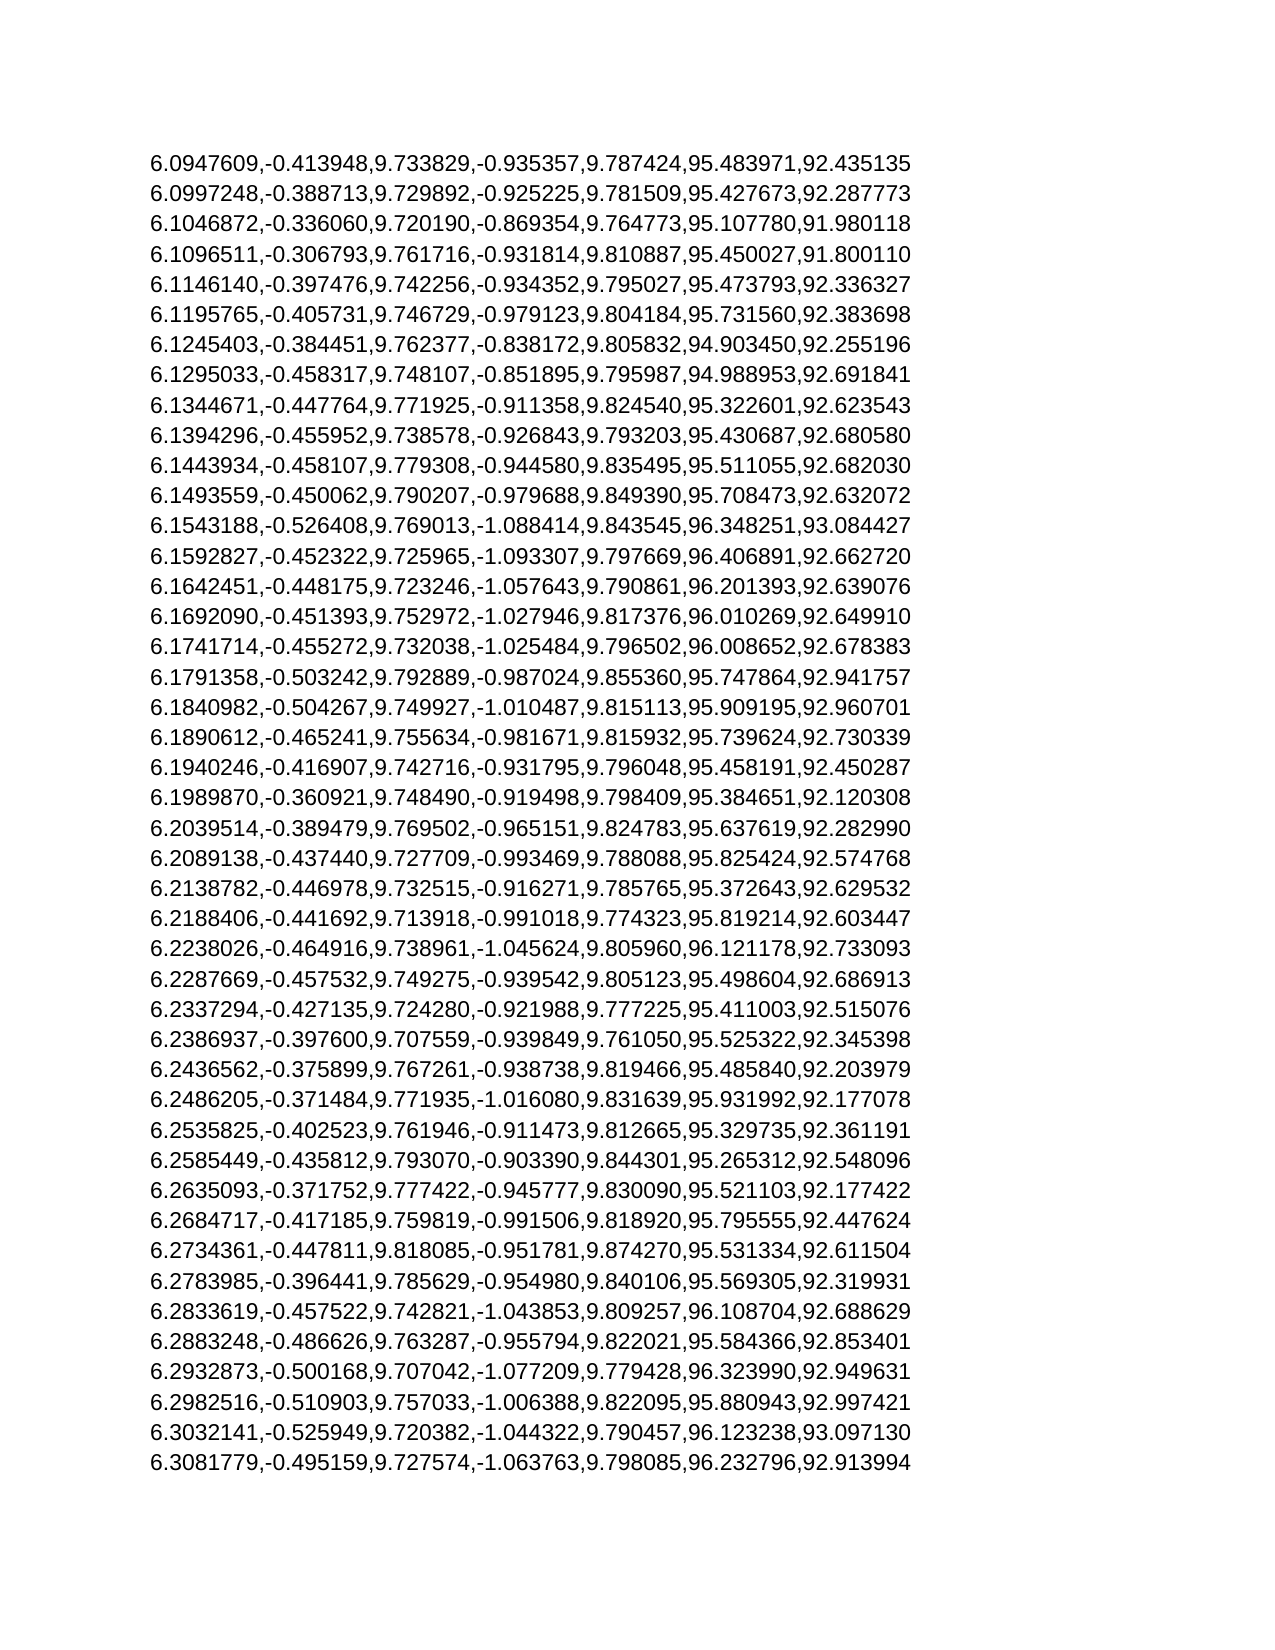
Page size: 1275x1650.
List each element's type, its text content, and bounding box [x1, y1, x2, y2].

text 6.2932873,-0.500168,9.707042,-1.077209,9.779428,96.323990,92.949631 [150, 1358, 1125, 1385]
text 6.2833619,-0.457522,9.742821,-1.043853,9.809257,96.108704,92.688629 [150, 1298, 1125, 1324]
text 6.2982516,-0.510903,9.757033,-1.006388,9.822095,95.880943,92.997421 [150, 1388, 1125, 1415]
text 6.1344671,-0.447764,9.771925,-0.911358,9.824540,95.322601,92.623543 [150, 392, 1125, 418]
text 6.1443934,-0.458107,9.779308,-0.944580,9.835495,95.511055,92.682030 [150, 452, 1125, 478]
text 6.2089138,-0.437440,9.727709,-0.993469,9.788088,95.825424,92.574768 [150, 845, 1125, 871]
text 6.0947609,-0.413948,9.733829,-0.935357,9.787424,95.483971,92.435135 [150, 150, 1125, 176]
text 6.2138782,-0.446978,9.732515,-0.916271,9.785765,95.372643,92.629532 [150, 875, 1125, 901]
text 6.1890612,-0.465241,9.755634,-0.981671,9.815932,95.739624,92.730339 [150, 724, 1125, 750]
text 6.1741714,-0.455272,9.732038,-1.025484,9.796502,96.008652,92.678383 [150, 633, 1125, 660]
text 6.2535825,-0.402523,9.761946,-0.911473,9.812665,95.329735,92.361191 [150, 1117, 1125, 1143]
text 6.1493559,-0.450062,9.790207,-0.979688,9.849390,95.708473,92.632072 [150, 482, 1125, 509]
text 6.1642451,-0.448175,9.723246,-1.057643,9.790861,96.201393,92.639076 [150, 573, 1125, 599]
text 6.1989870,-0.360921,9.748490,-0.919498,9.798409,95.384651,92.120308 [150, 784, 1125, 811]
text 6.2585449,-0.435812,9.793070,-0.903390,9.844301,95.265312,92.548096 [150, 1147, 1125, 1173]
text 6.2188406,-0.441692,9.713918,-0.991018,9.774323,95.819214,92.603447 [150, 905, 1125, 932]
text 6.1295033,-0.458317,9.748107,-0.851895,9.795987,94.988953,92.691841 [150, 361, 1125, 388]
text 6.1146140,-0.397476,9.742256,-0.934352,9.795027,95.473793,92.336327 [150, 271, 1125, 297]
text 6.1096511,-0.306793,9.761716,-0.931814,9.810887,95.450027,91.800110 [150, 241, 1125, 267]
text 6.1592827,-0.452322,9.725965,-1.093307,9.797669,96.406891,92.662720 [150, 543, 1125, 569]
text 6.0997248,-0.388713,9.729892,-0.925225,9.781509,95.427673,92.287773 [150, 180, 1125, 207]
text 6.2635093,-0.371752,9.777422,-0.945777,9.830090,95.521103,92.177422 [150, 1177, 1125, 1203]
text 6.1245403,-0.384451,9.762377,-0.838172,9.805832,94.903450,92.255196 [150, 331, 1125, 358]
text 6.3081779,-0.495159,9.727574,-1.063763,9.798085,96.232796,92.913994 [150, 1449, 1125, 1475]
text 6.1394296,-0.455952,9.738578,-0.926843,9.793203,95.430687,92.680580 [150, 422, 1125, 448]
text 6.1543188,-0.526408,9.769013,-1.088414,9.843545,96.348251,93.084427 [150, 512, 1125, 539]
text 6.1940246,-0.416907,9.742716,-0.931795,9.796048,95.458191,92.450287 [150, 754, 1125, 781]
text 6.1195765,-0.405731,9.746729,-0.979123,9.804184,95.731560,92.383698 [150, 301, 1125, 327]
text 6.2287669,-0.457532,9.749275,-0.939542,9.805123,95.498604,92.686913 [150, 966, 1125, 992]
text 6.2486205,-0.371484,9.771935,-1.016080,9.831639,95.931992,92.177078 [150, 1086, 1125, 1113]
text 6.2039514,-0.389479,9.769502,-0.965151,9.824783,95.637619,92.282990 [150, 814, 1125, 841]
text 6.1791358,-0.503242,9.792889,-0.987024,9.855360,95.747864,92.941757 [150, 663, 1125, 690]
text 6.2436562,-0.375899,9.767261,-0.938738,9.819466,95.485840,92.203979 [150, 1056, 1125, 1083]
text 6.1046872,-0.336060,9.720190,-0.869354,9.764773,95.107780,91.980118 [150, 210, 1125, 237]
text 6.2734361,-0.447811,9.818085,-0.951781,9.874270,95.531334,92.611504 [150, 1237, 1125, 1264]
text 6.3032141,-0.525949,9.720382,-1.044322,9.790457,96.123238,93.097130 [150, 1419, 1125, 1445]
text 6.1840982,-0.504267,9.749927,-1.010487,9.815113,95.909195,92.960701 [150, 694, 1125, 720]
text 6.2337294,-0.427135,9.724280,-0.921988,9.777225,95.411003,92.515076 [150, 996, 1125, 1022]
text 6.2883248,-0.486626,9.763287,-0.955794,9.822021,95.584366,92.853401 [150, 1328, 1125, 1354]
text 6.2684717,-0.417185,9.759819,-0.991506,9.818920,95.795555,92.447624 [150, 1207, 1125, 1234]
text 6.2238026,-0.464916,9.738961,-1.045624,9.805960,96.121178,92.733093 [150, 935, 1125, 962]
text 6.2783985,-0.396441,9.785629,-0.954980,9.840106,95.569305,92.319931 [150, 1268, 1125, 1294]
text 6.2386937,-0.397600,9.707559,-0.939849,9.761050,95.525322,92.345398 [150, 1026, 1125, 1052]
text 6.1692090,-0.451393,9.752972,-1.027946,9.817376,96.010269,92.649910 [150, 603, 1125, 629]
